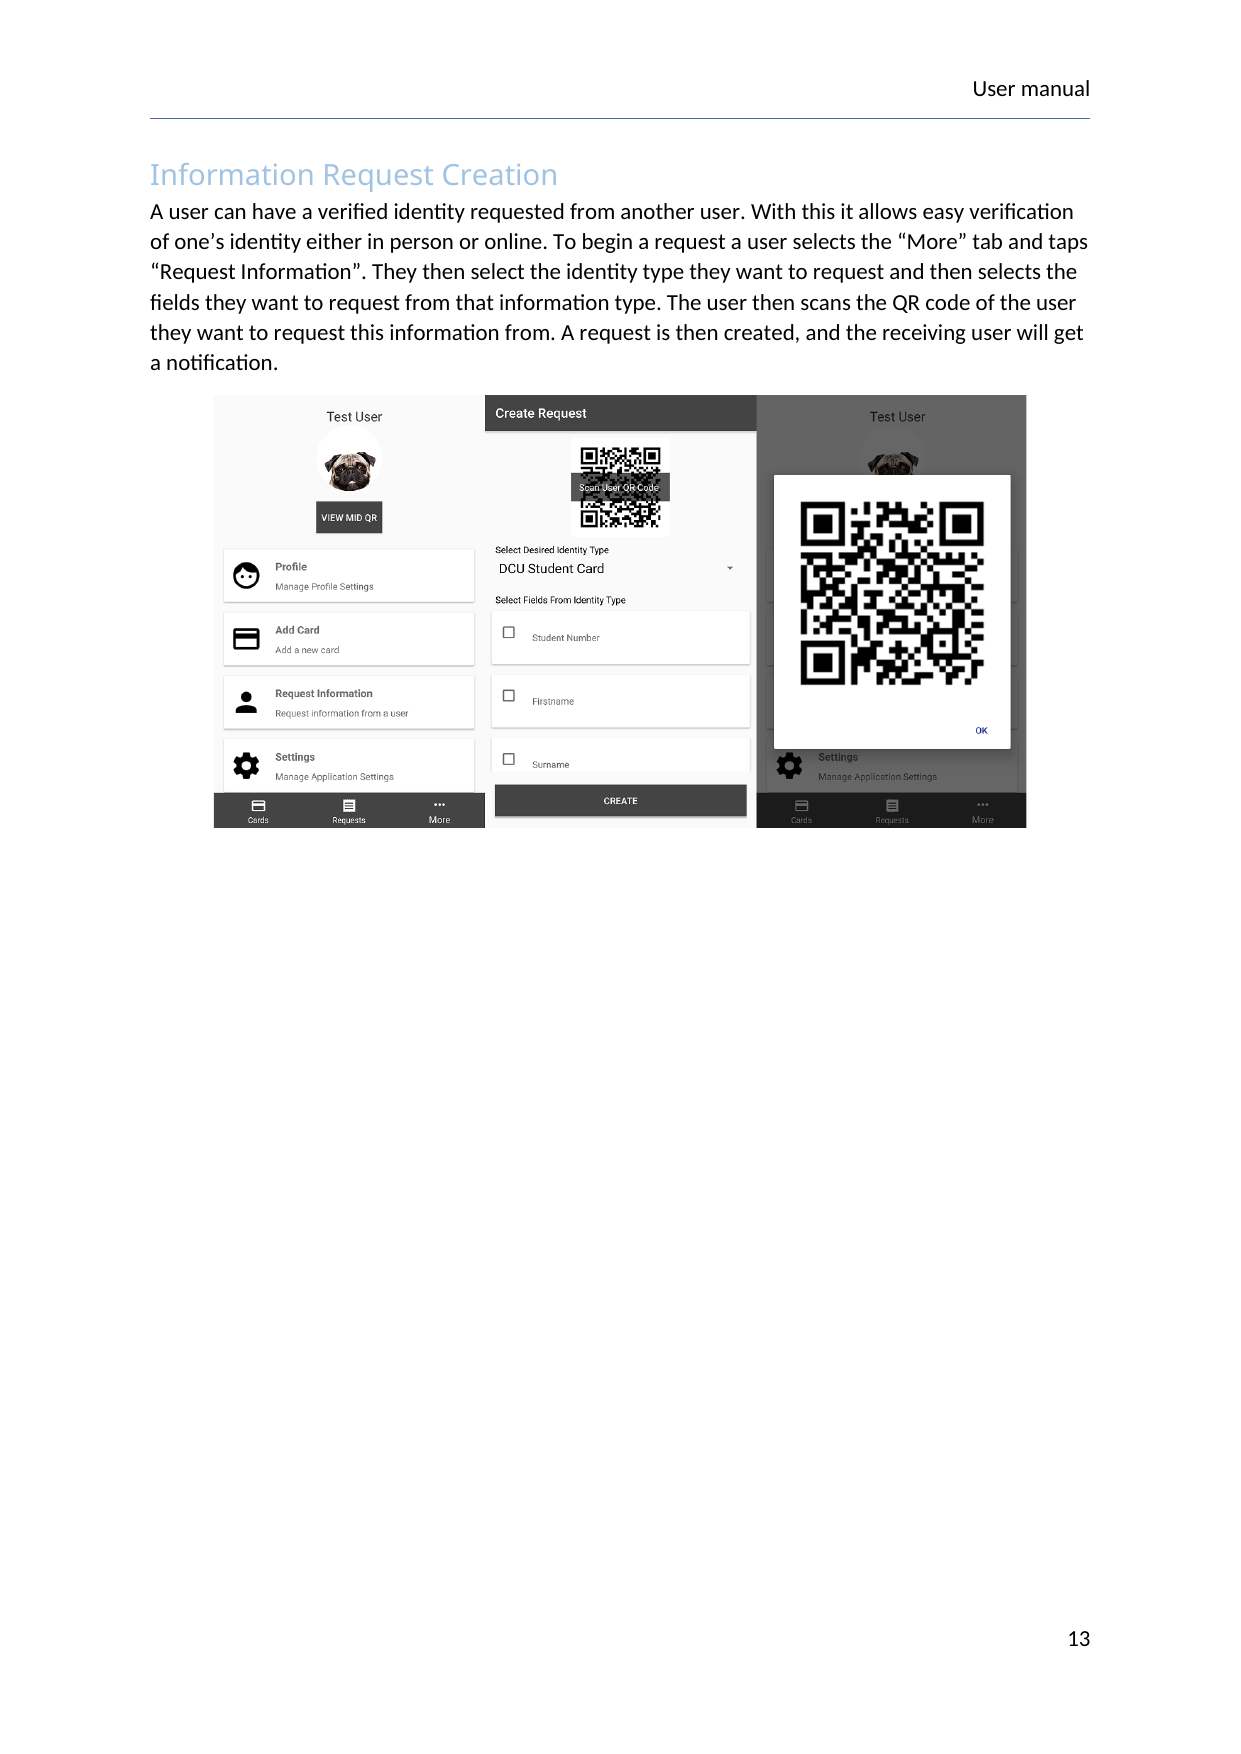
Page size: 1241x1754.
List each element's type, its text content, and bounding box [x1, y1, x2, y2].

subtitle Information Request Creation [150, 154, 1090, 194]
text A user can have a verified identity requested from another user. With this it allows easy verification of one’s identity either in person or online. To begin a request a user selects the “More” tab and taps “Request Information”. They then select the identity type they want to request and then selects the fields they want to request from that information type. The user then scans the QR code of the user they want to request this information from. A request is then created, and the receiving user will get a notification. [150, 197, 1090, 376]
picture [213, 395, 1027, 828]
